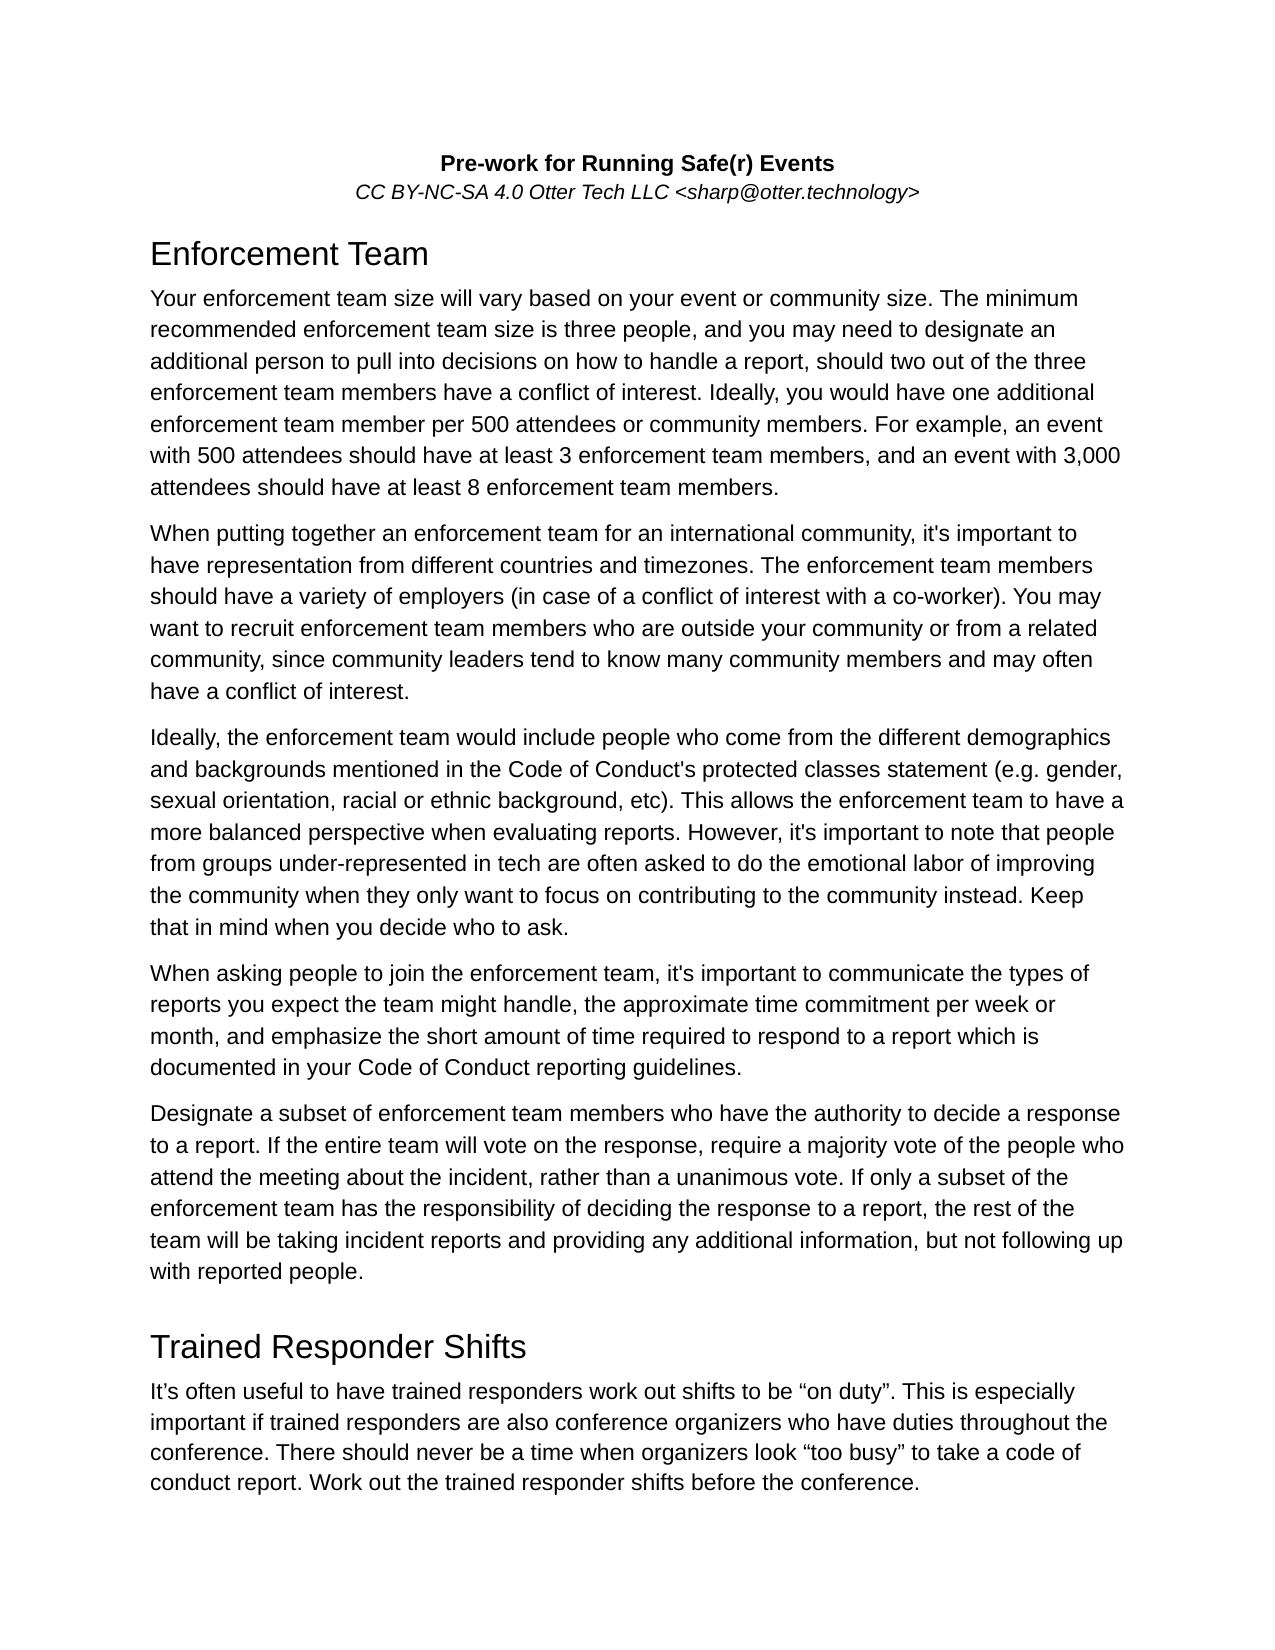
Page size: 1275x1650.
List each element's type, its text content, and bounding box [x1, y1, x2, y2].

text Your enforcement team size will vary based on your event or community size. The minimum recommended enforcement team size is three people, and you may need to designate an additional person to pull into decisions on how to handle a report, should two out of the three enforcement team members have a conflict of interest. Ideally, you would have one additional enforcement team member per 500 attendees or community members. For example, an event with 500 attendees should have at least 3 enforcement team members, and an event with 3,000 attendees should have at least 8 enforcement team members. [150, 284, 1125, 500]
subtitle Trained Responder Shifts [150, 1327, 1125, 1366]
subtitle Enforcement Team [150, 234, 1125, 272]
text When asking people to join the enforcement team, it's important to communicate the types of reports you expect the team might handle, the approximate time commitment per week or month, and emphasize the short amount of time required to respond to a report which is documented in your Code of Conduct reporting guidelines. [150, 959, 1125, 1081]
text When putting together an enforcement team for an international community, it's important to have representation from different countries and timezones. The enforcement team members should have a variety of employers (in case of a conflict of interest with a co-worker). You may want to recruit enforcement team members who are outside your community or from a related community, since community leaders tend to know many community members and may often have a conflict of interest. [150, 520, 1125, 704]
text Designate a subset of enforcement team members who have the authority to decide a response to a report. If the entire team will vote on the response, require a majority vote of the people who attend the meeting about the incident, rather than a unanimous vote. If only a subset of the enforcement team has the responsibility of deciding the response to a report, the rest of the team will be taking incident reports and providing any additional information, but not following up with reported people. [150, 1100, 1125, 1284]
text It’s often useful to have trained responders work out shifts to be “on duty”. This is especially important if trained responders are also conference organizers who have duties throughout the conference. There should never be a time when organizers look “too busy” to take a code of conduct report. Work out the trained responder shifts before the conference. [150, 1378, 1125, 1495]
text Ideally, the enforcement team would include people who come from the different demographics and backgrounds mentioned in the Code of Conduct's protected classes statement (e.g. gender, sexual orientation, racial or ethnic background, etc). This allows the enforcement team to have a more balanced perspective when evaluating reports. However, it's important to note that people from groups under-represented in tech are often asked to do the emotional labor of improving the community when they only want to focus on contributing to the community instead. Keep that in mind when you decide who to ask. [150, 724, 1125, 940]
